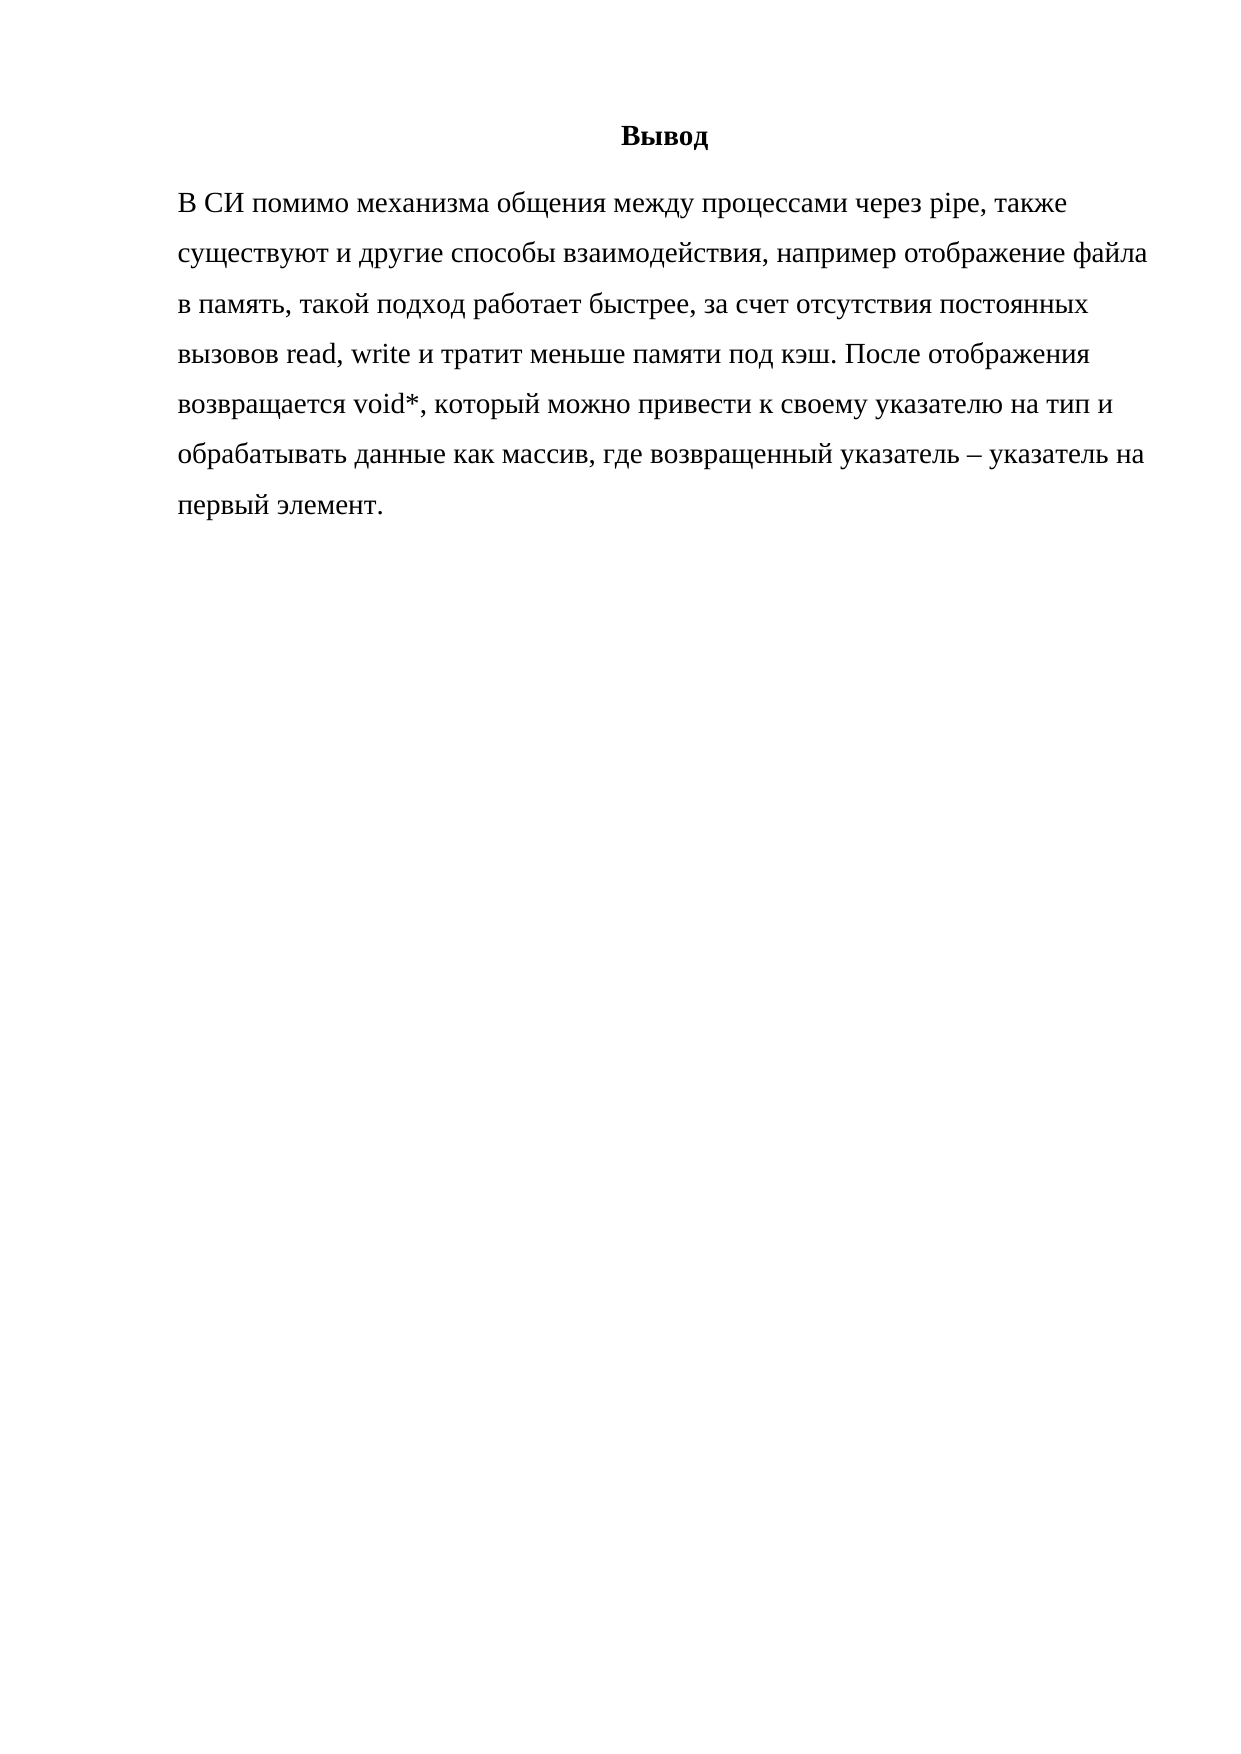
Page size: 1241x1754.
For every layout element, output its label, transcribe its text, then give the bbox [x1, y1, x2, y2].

text Вывод [177, 118, 1152, 152]
text В СИ помимо механизма общения между процессами через pipe, также существуют и другие способы взаимодействия, например отображение файла в память, такой подход работает быстрее, за счет отсутствия постоянных вызовов read, write и тратит меньше памяти под кэш. После отображения возвращается void*, который можно привести к своему указателю на тип и обрабатывать данные как массив, где возвращенный указатель – указатель на первый элемент. [177, 185, 1152, 521]
